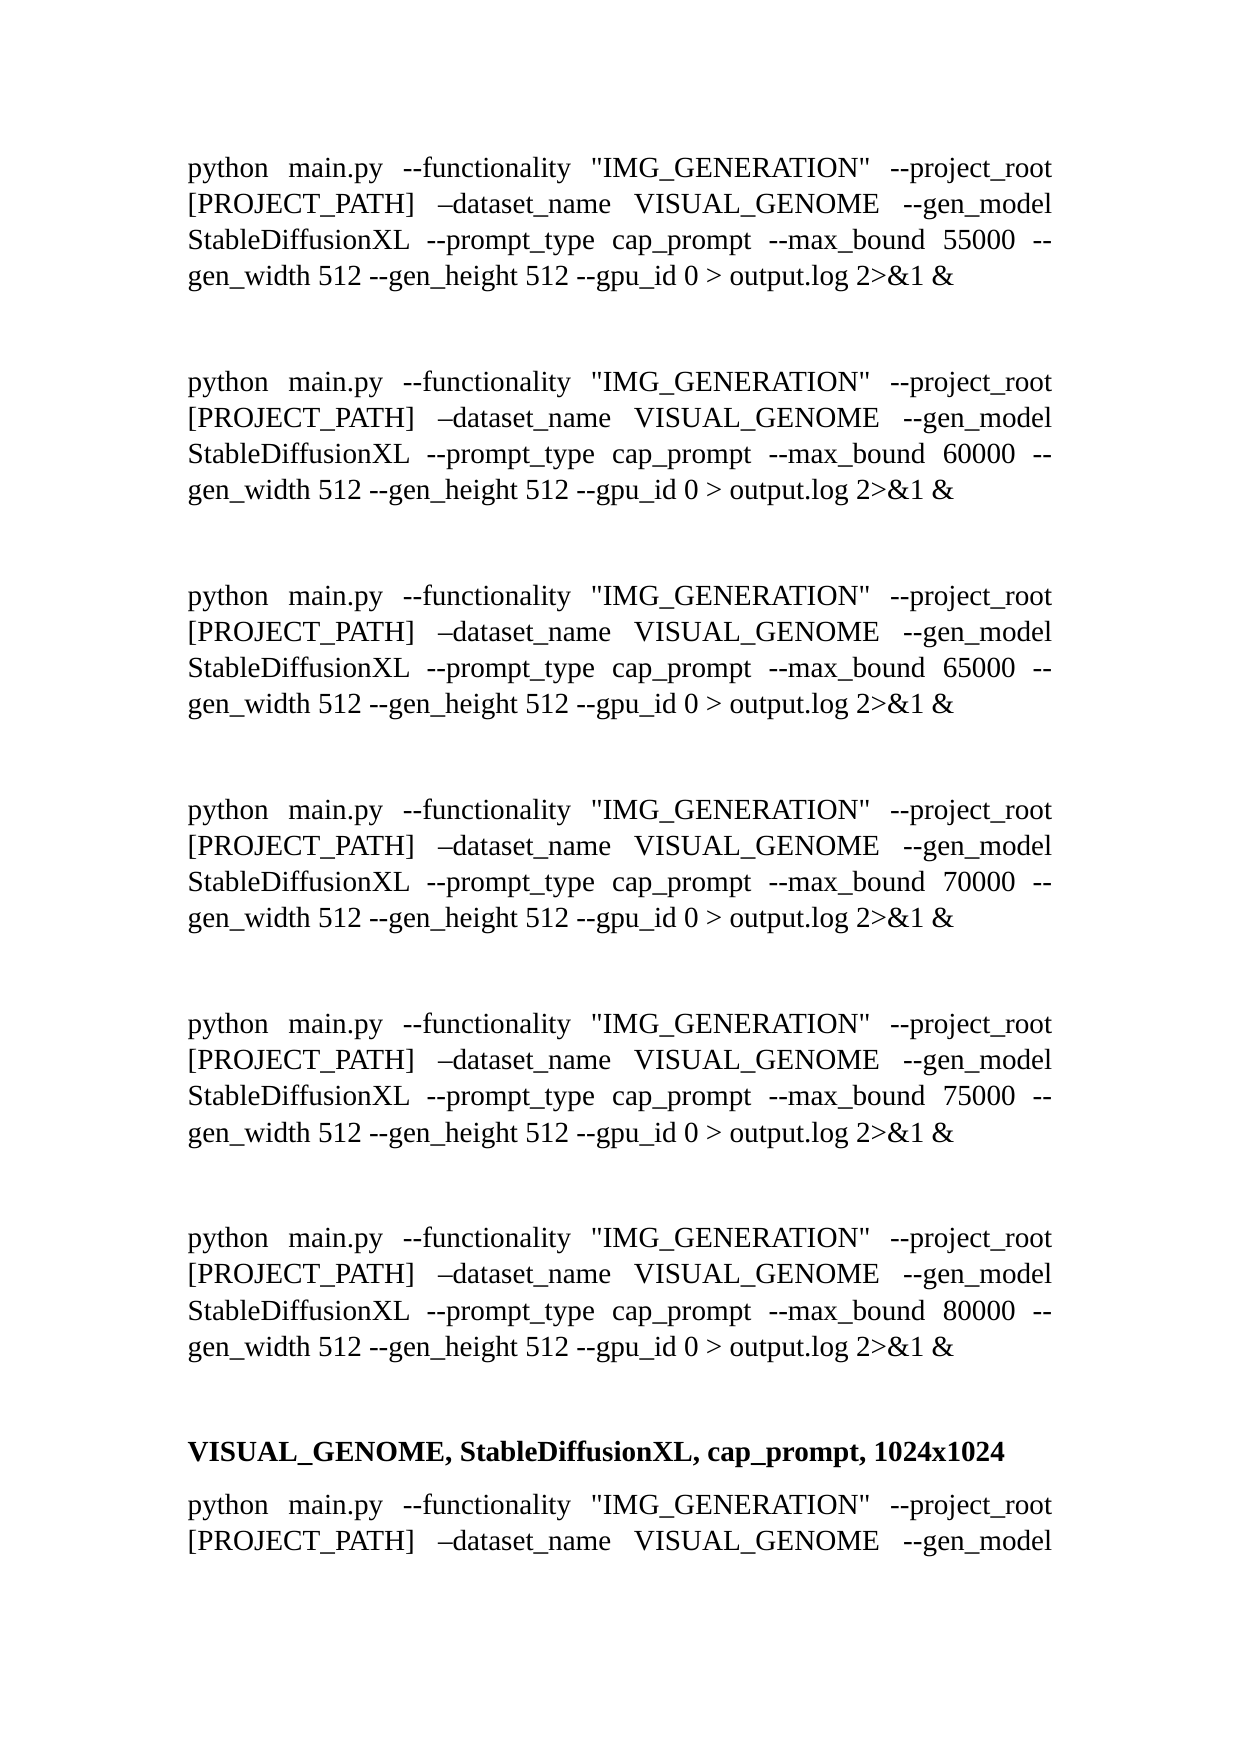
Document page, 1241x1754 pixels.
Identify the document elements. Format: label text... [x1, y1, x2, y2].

text python main.py --functionality "IMG_GENERATION" --project_root [PROJECT_PATH] –dataset_name VISUAL_GENOME --gen_model StableDiffusionXL --prompt_type cap_prompt --max_bound 60000 --gen_width 512 --gen_height 512 --gpu_id 0 > output.log 2>&1 & [187, 364, 1053, 506]
text python main.py --functionality "IMG_GENERATION" --project_root [PROJECT_PATH] –dataset_name VISUAL_GENOME --gen_model StableDiffusionXL --prompt_type cap_prompt --max_bound 80000 --gen_width 512 --gen_height 512 --gpu_id 0 > output.log 2>&1 & [187, 1220, 1053, 1362]
text VISUAL_GENOME, StableDiffusionXL, cap_prompt, 1024x1024 [187, 1434, 1053, 1468]
text python main.py --functionality "IMG_GENERATION" --project_root [PROJECT_PATH] –dataset_name VISUAL_GENOME --gen_model StableDiffusionXL --prompt_type cap_prompt --max_bound 70000 --gen_width 512 --gen_height 512 --gpu_id 0 > output.log 2>&1 & [187, 792, 1053, 934]
text python main.py --functionality "IMG_GENERATION" --project_root [PROJECT_PATH] –dataset_name VISUAL_GENOME --gen_model StableDiffusionXL --prompt_type cap_prompt --max_bound 75000 --gen_width 512 --gen_height 512 --gpu_id 0 > output.log 2>&1 & [187, 1006, 1053, 1148]
text python main.py --functionality "IMG_GENERATION" --project_root [PROJECT_PATH] –dataset_name VISUAL_GENOME --gen_model StableDiffusionXL --prompt_type cap_prompt --max_bound 55000 --gen_width 512 --gen_height 512 --gpu_id 0 > output.log 2>&1 & [187, 150, 1053, 292]
text python main.py --functionality "IMG_GENERATION" --project_root [PROJECT_PATH] –dataset_name VISUAL_GENOME --gen_model StableDiffusionXL --prompt_type cap_prompt --max_bound 65000 --gen_width 512 --gen_height 512 --gpu_id 0 > output.log 2>&1 & [187, 578, 1053, 720]
